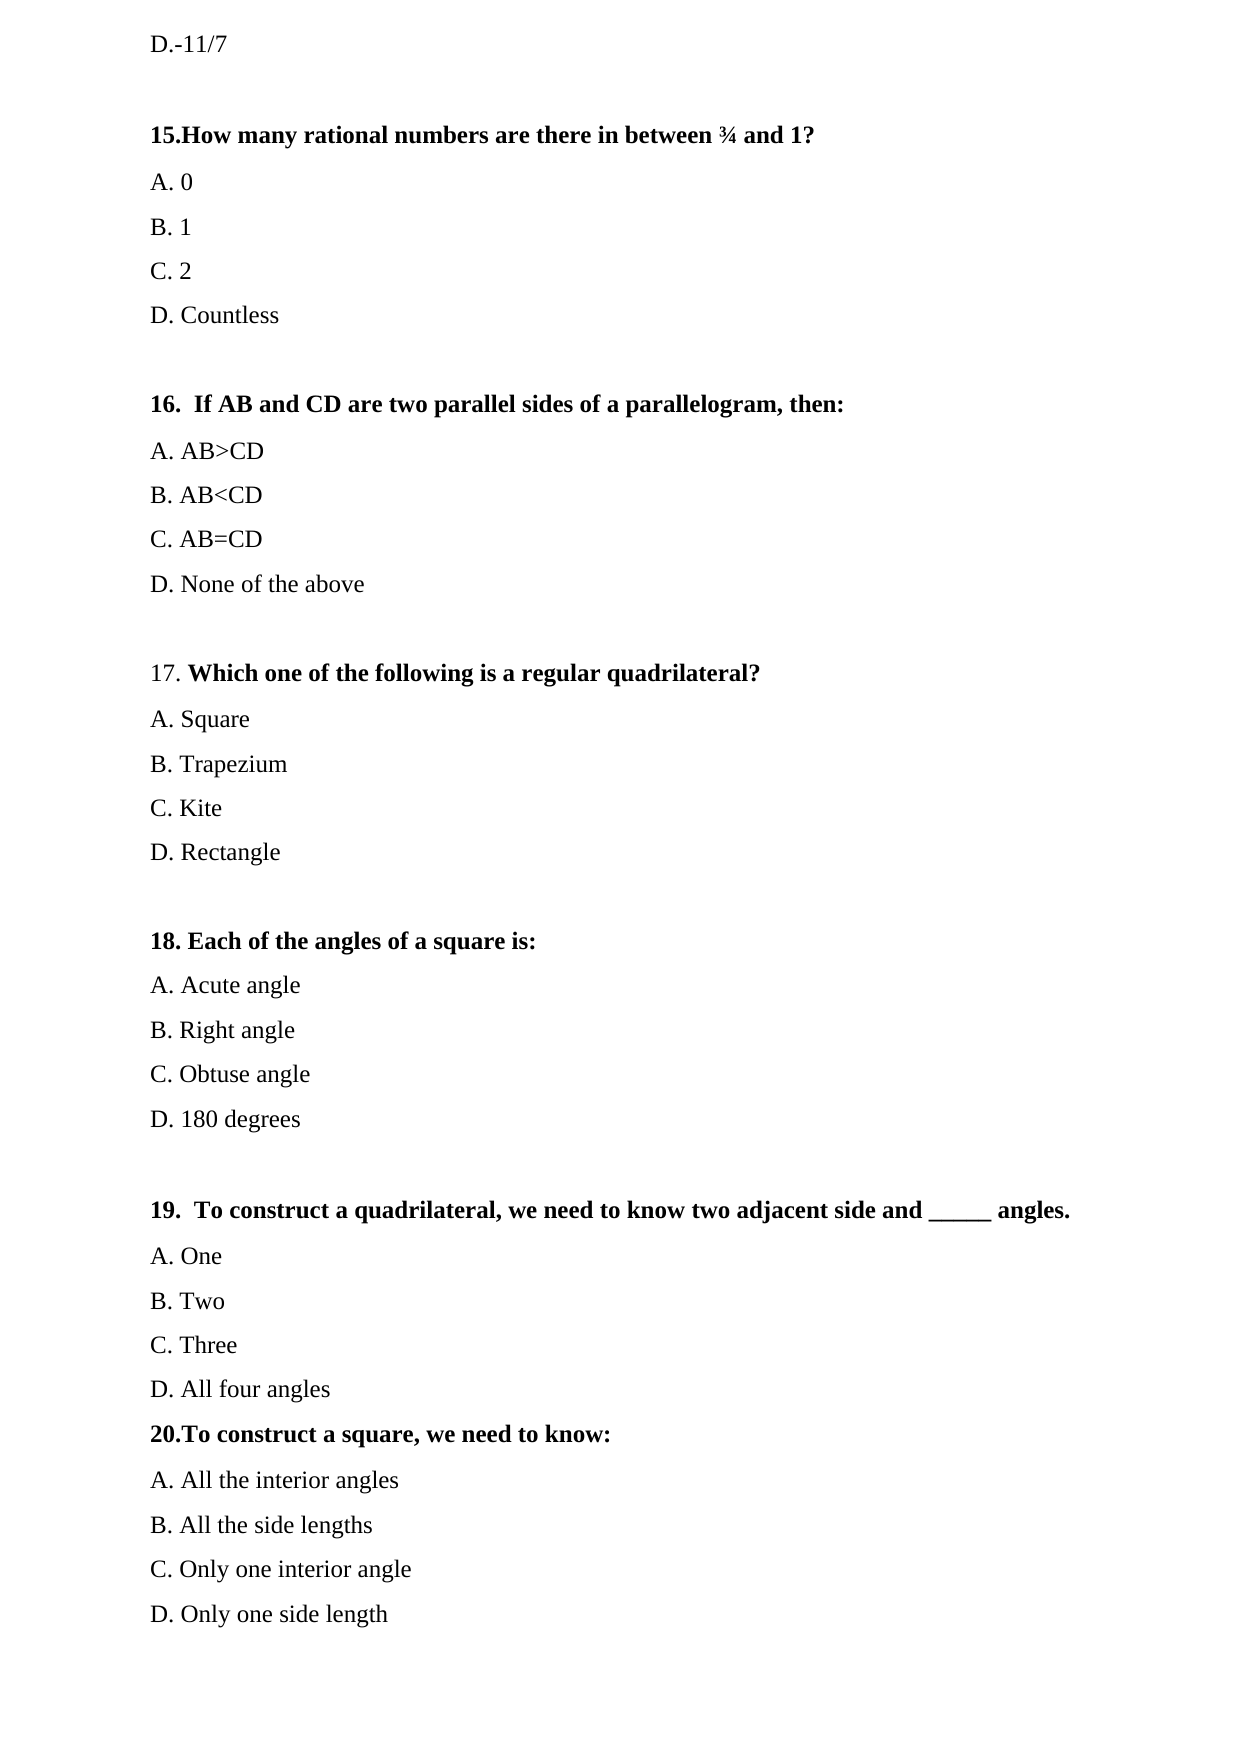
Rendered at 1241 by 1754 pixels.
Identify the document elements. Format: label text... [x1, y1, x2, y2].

text D.-11/7 [150, 29, 1090, 58]
text A. Square [150, 704, 1090, 733]
text C. AB=CD [150, 524, 1090, 553]
text B. All the side lengths [150, 1510, 1090, 1539]
text D. Rectangle [150, 837, 1090, 866]
text 15.How many rational numbers are there in between ¾ and 1? [150, 121, 1090, 149]
text A. All the interior angles [150, 1466, 1090, 1494]
text C. 2 [150, 256, 1090, 285]
text B. 1 [150, 212, 1090, 240]
text B. Right angle [150, 1015, 1090, 1044]
text C. Obtuse angle [150, 1059, 1090, 1088]
text C. Three [150, 1330, 1090, 1359]
text C. Kite [150, 793, 1090, 822]
text 18. Each of the angles of a square is: [150, 926, 1090, 955]
text 20.To construct a square, we need to know: [150, 1419, 1090, 1448]
text C. Only one interior angle [150, 1554, 1090, 1583]
text B. Two [150, 1286, 1090, 1314]
text D. None of the above [150, 569, 1090, 598]
text D. 180 degrees [150, 1104, 1090, 1132]
text 17. Which one of the following is a regular quadrilateral? [150, 658, 1090, 686]
text A. AB>CD [150, 436, 1090, 464]
text 19. To construct a quadrilateral, we need to know two adjacent side and _____ angles. [150, 1195, 1090, 1223]
text A. Acute angle [150, 971, 1090, 999]
text B. AB<CD [150, 480, 1090, 509]
text D. Only one side length [150, 1599, 1090, 1627]
text A. 0 [150, 167, 1090, 196]
text D. Countless [150, 300, 1090, 329]
text B. Trapezium [150, 749, 1090, 777]
text A. One [150, 1241, 1090, 1270]
text 16. If AB and CD are two parallel sides of a parallelogram, then: [150, 389, 1090, 418]
text D. All four angles [150, 1374, 1090, 1403]
